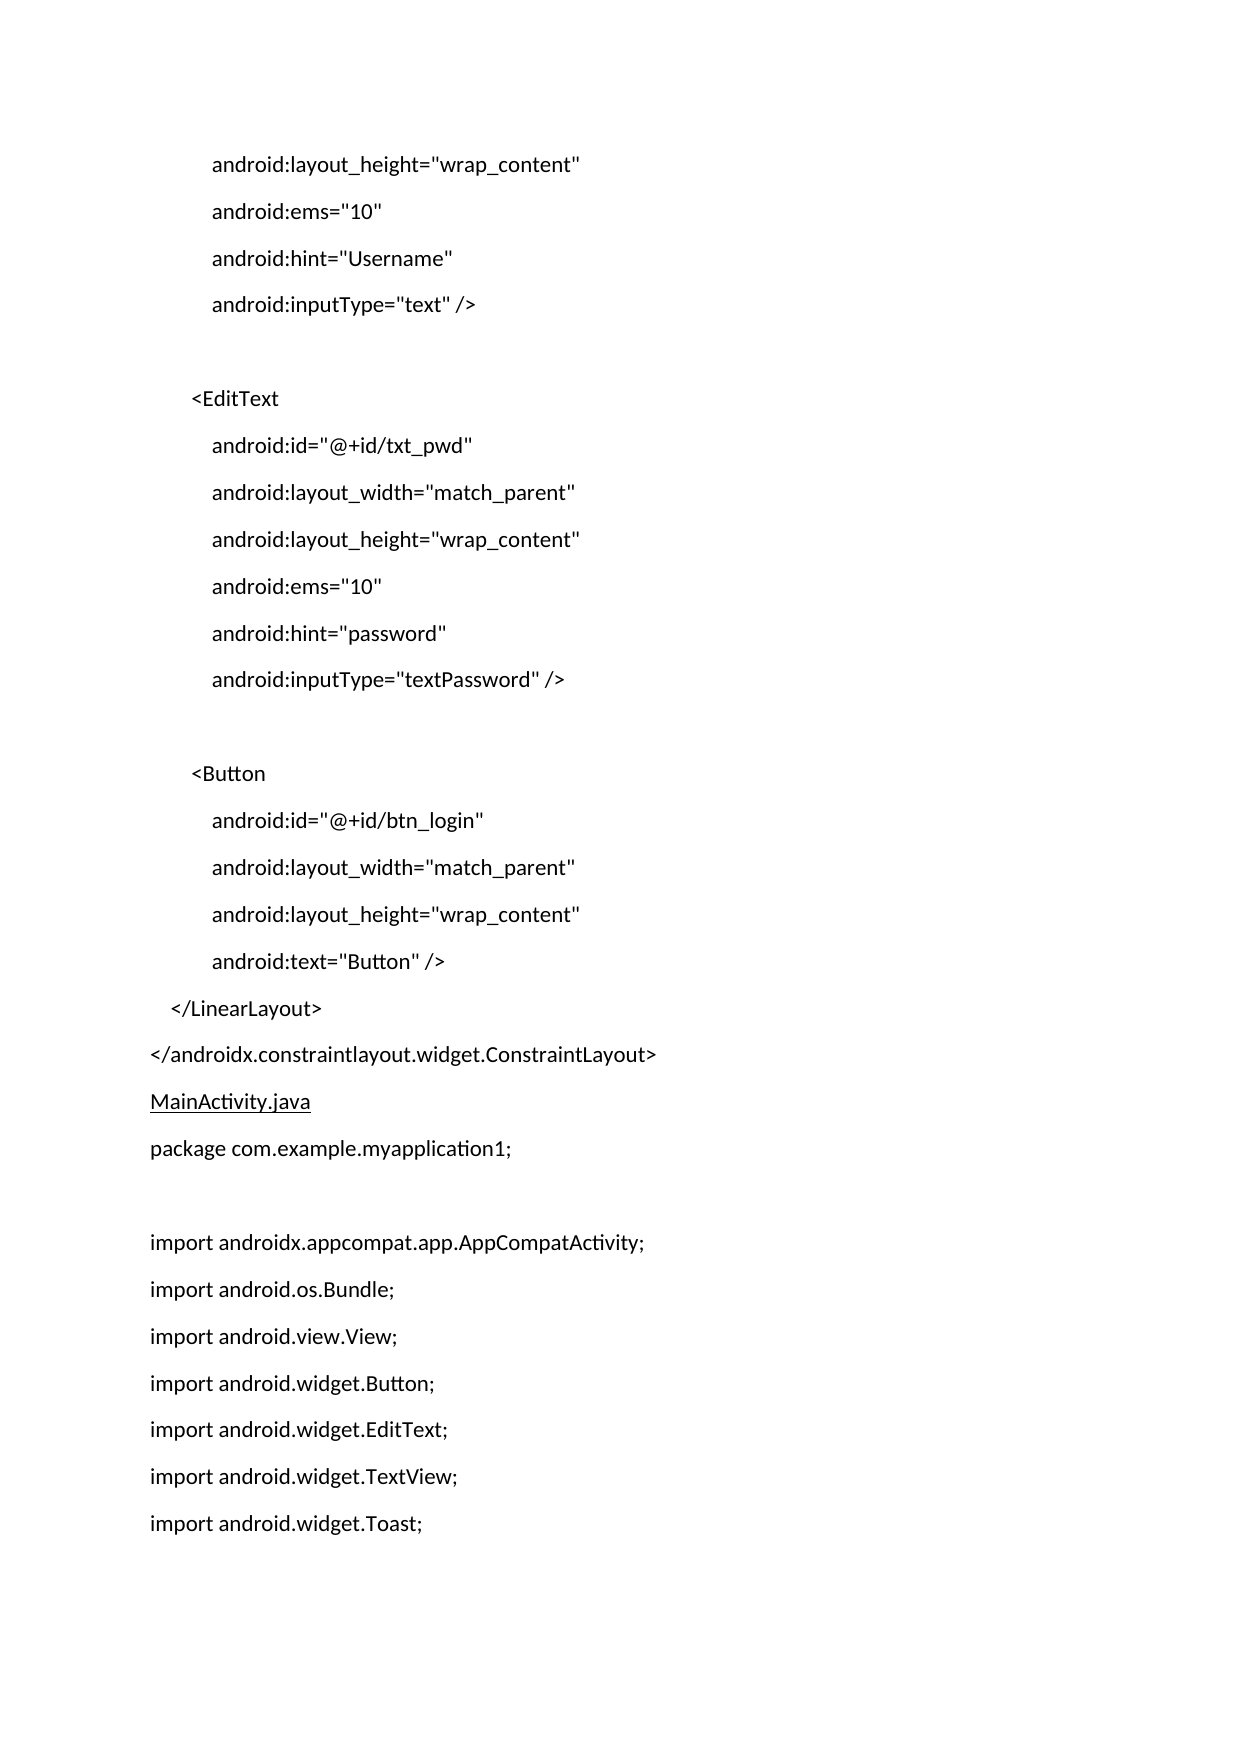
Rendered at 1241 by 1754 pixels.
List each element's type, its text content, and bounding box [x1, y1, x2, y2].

text android:hint="password" [150, 619, 1090, 647]
text android:ems="10" [150, 197, 1090, 225]
text import android.os.Bundle; [150, 1275, 1090, 1303]
text android:id="@+id/btn_login" [150, 806, 1090, 834]
text android:layout_height="wrap_content" [150, 525, 1090, 553]
text android:layout_width="match_parent" [150, 478, 1090, 506]
text android:ems="10" [150, 572, 1090, 600]
text android:layout_width="match_parent" [150, 853, 1090, 881]
text <Button [150, 759, 1090, 787]
text import androidx.appcompat.app.AppCompatActivity; [150, 1228, 1090, 1256]
text android:hint="Username" [150, 244, 1090, 272]
text android:id="@+id/txt_pwd" [150, 431, 1090, 459]
text android:inputType="text" /> [150, 291, 1090, 319]
text package com.example.myapplication1; [150, 1134, 1090, 1162]
text </LinearLayout> [150, 994, 1090, 1022]
text <EditText [150, 384, 1090, 412]
text android:layout_height="wrap_content" [150, 150, 1090, 178]
text android:text="Button" /> [150, 947, 1090, 975]
text import android.widget.Button; [150, 1369, 1090, 1397]
text import android.widget.TextView; [150, 1462, 1090, 1491]
text import android.widget.EditText; [150, 1416, 1090, 1444]
text android:inputType="textPassword" /> [150, 666, 1090, 694]
text import android.widget.Toast; [150, 1509, 1090, 1537]
text MainActivity.java [150, 1087, 1090, 1116]
text </androidx.constraintlayout.widget.ConstraintLayout> [150, 1041, 1090, 1069]
text android:layout_height="wrap_content" [150, 900, 1090, 928]
text import android.view.View; [150, 1322, 1090, 1350]
